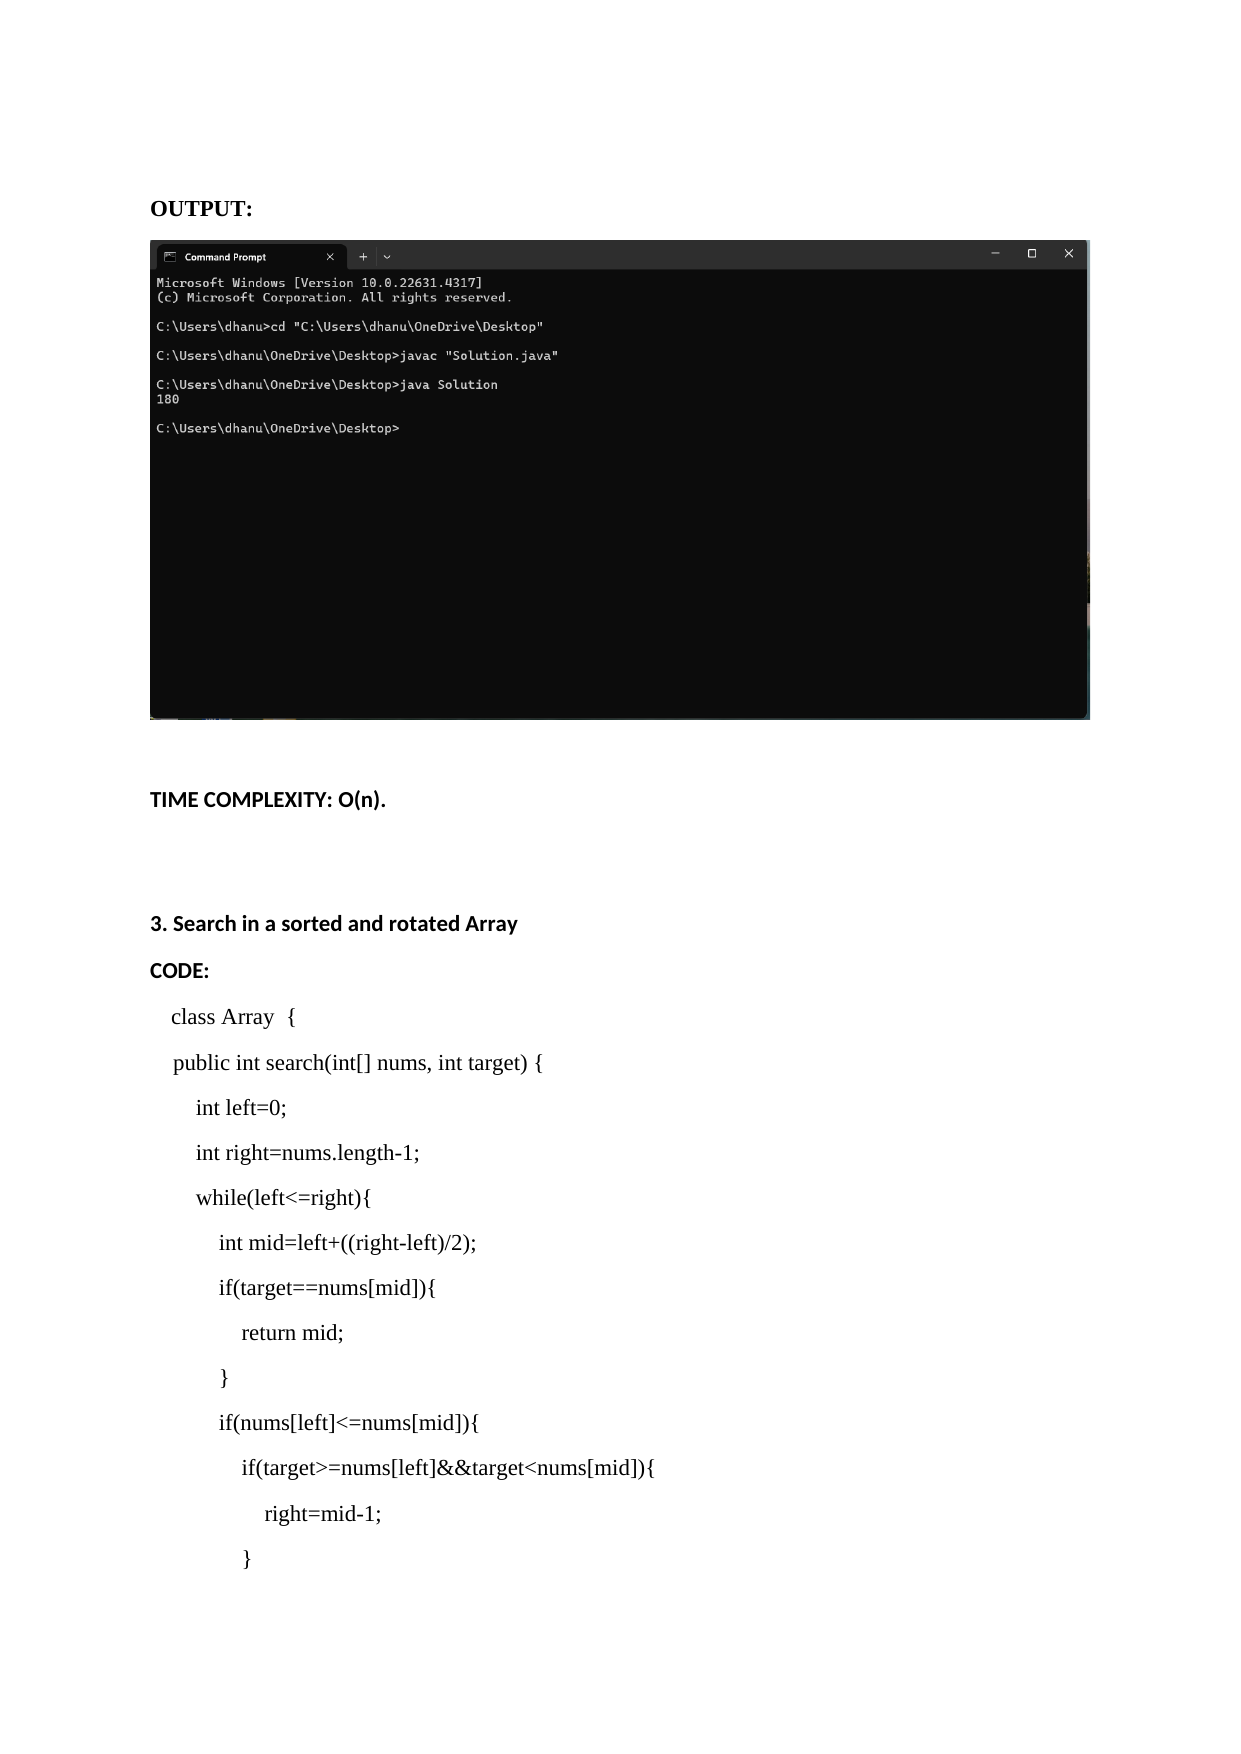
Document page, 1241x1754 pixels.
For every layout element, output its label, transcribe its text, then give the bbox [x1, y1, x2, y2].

text while(left<=right){ [150, 1184, 1090, 1210]
text OUTPUT: [150, 195, 1090, 221]
text } [150, 1364, 1090, 1391]
text if(nums[left]<=nums[mid]){ [150, 1409, 1090, 1436]
picture [150, 240, 1091, 720]
text int right=nums.length-1; [150, 1139, 1090, 1165]
text public int search(int[] nums, int target) { [150, 1048, 1090, 1075]
text 3. Search in a sorted and rotated Array [150, 909, 1090, 938]
text right=mid-1; [150, 1499, 1090, 1526]
text int mid=left+((right-left)/2); [150, 1229, 1090, 1255]
text CODE: [150, 956, 1090, 984]
text if(target>=nums[left]&&target<nums[mid]){ [150, 1454, 1090, 1481]
text class Array { [150, 1003, 1090, 1030]
text return mid; [150, 1319, 1090, 1346]
text int left=0; [150, 1094, 1090, 1120]
text if(target==nums[mid]){ [150, 1274, 1090, 1300]
text } [150, 1545, 1090, 1571]
text TIME COMPLEXITY: O(n). [150, 786, 1090, 844]
